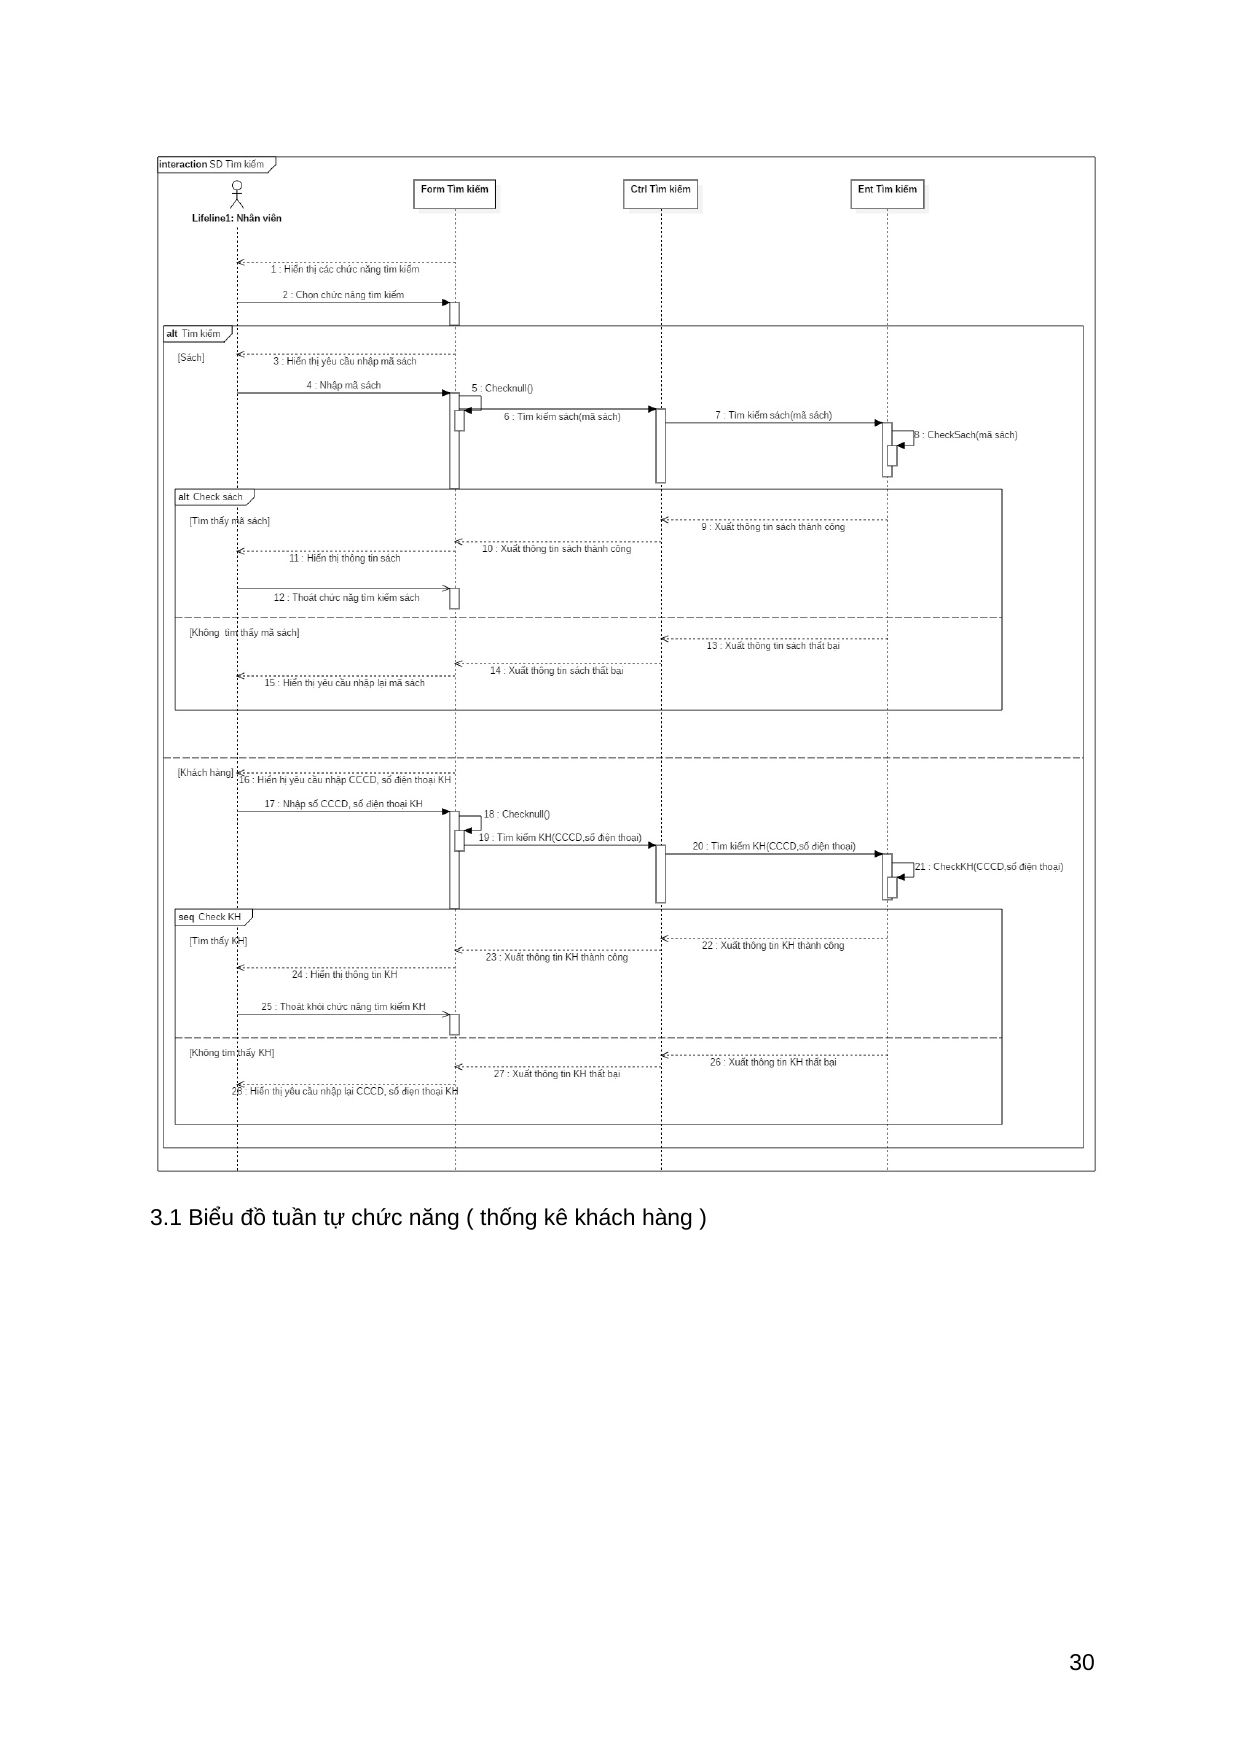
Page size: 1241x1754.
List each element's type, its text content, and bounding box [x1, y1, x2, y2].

text 3.1 Biểu đồ tuần tự chức năng ( thống kê khách hàng ) [150, 1204, 1094, 1230]
picture [150, 150, 1124, 1200]
